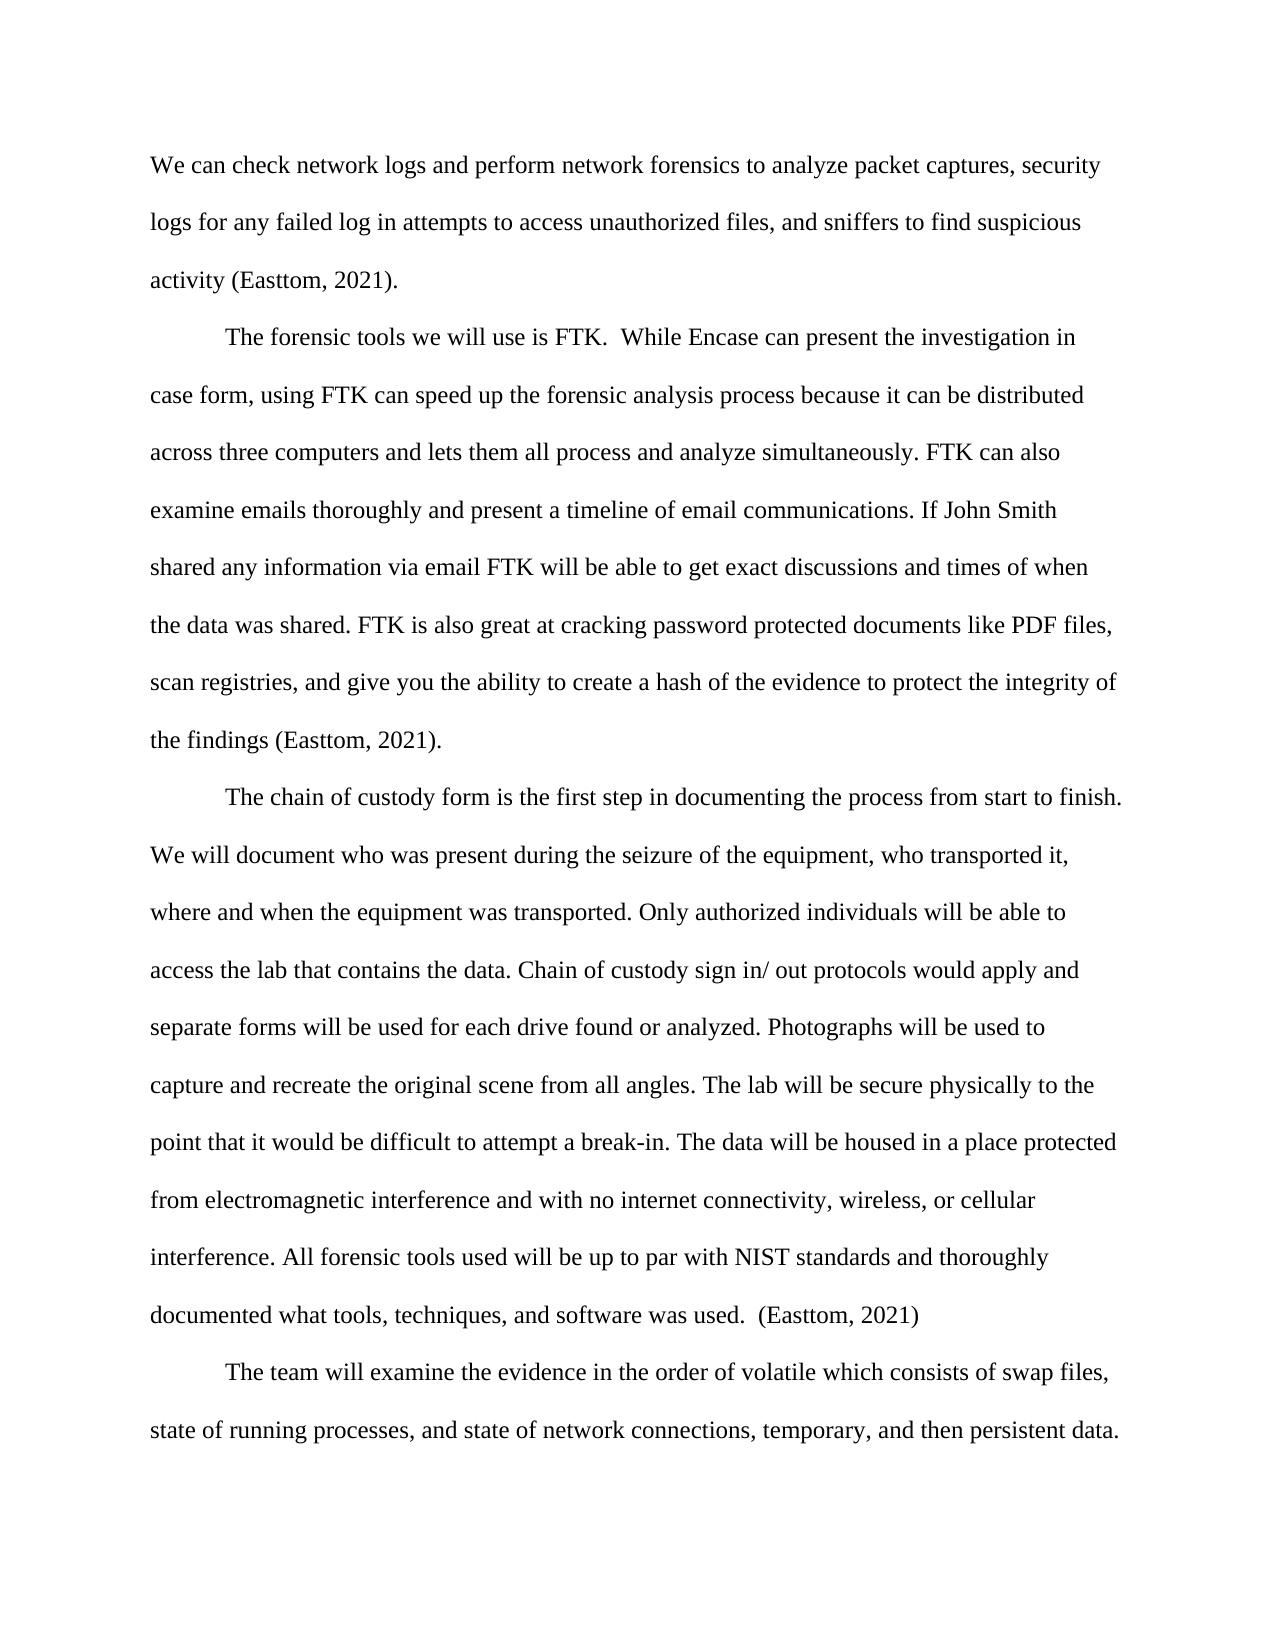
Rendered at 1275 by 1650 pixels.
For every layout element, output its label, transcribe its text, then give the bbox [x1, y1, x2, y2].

text The forensic tools we will use is FTK. While Encase can present the investigation in case form, using FTK can speed up the forensic analysis process because it can be distributed across three computers and lets them all process and analyze simultaneously. FTK can also examine emails thoroughly and present a timeline of email communications. If John Smith shared any information via email FTK will be able to get exact discussions and times of when the data was shared. FTK is also great at cracking password protected documents like PDF files, scan registries, and give you the ability to create a hash of the evidence to protect the integrity of the findings (Easttom, 2021). [150, 322, 1125, 754]
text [150, 150, 1125, 294]
text The chain of custody form is the first step in documenting the process from start to finish. We will document who was present during the seizure of the equipment, who transported it, where and when the equipment was transported. Only authorized individuals will be able to access the lab that contains the data. Chain of custody sign in/ out protocols would apply and separate forms will be used for each drive found or analyzed. Photographs will be used to capture and recreate the original scene from all angles. The lab will be secure physically to the point that it would be difficult to attempt a break-in. The data will be housed in a place protected from electromagnetic interference and with no internet connectivity, wireless, or cellular interference. All forensic tools used will be up to par with NIST standards and thoroughly documented what tools, techniques, and software was used. (Easttom, 2021) [150, 782, 1125, 1329]
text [150, 1357, 1125, 1444]
